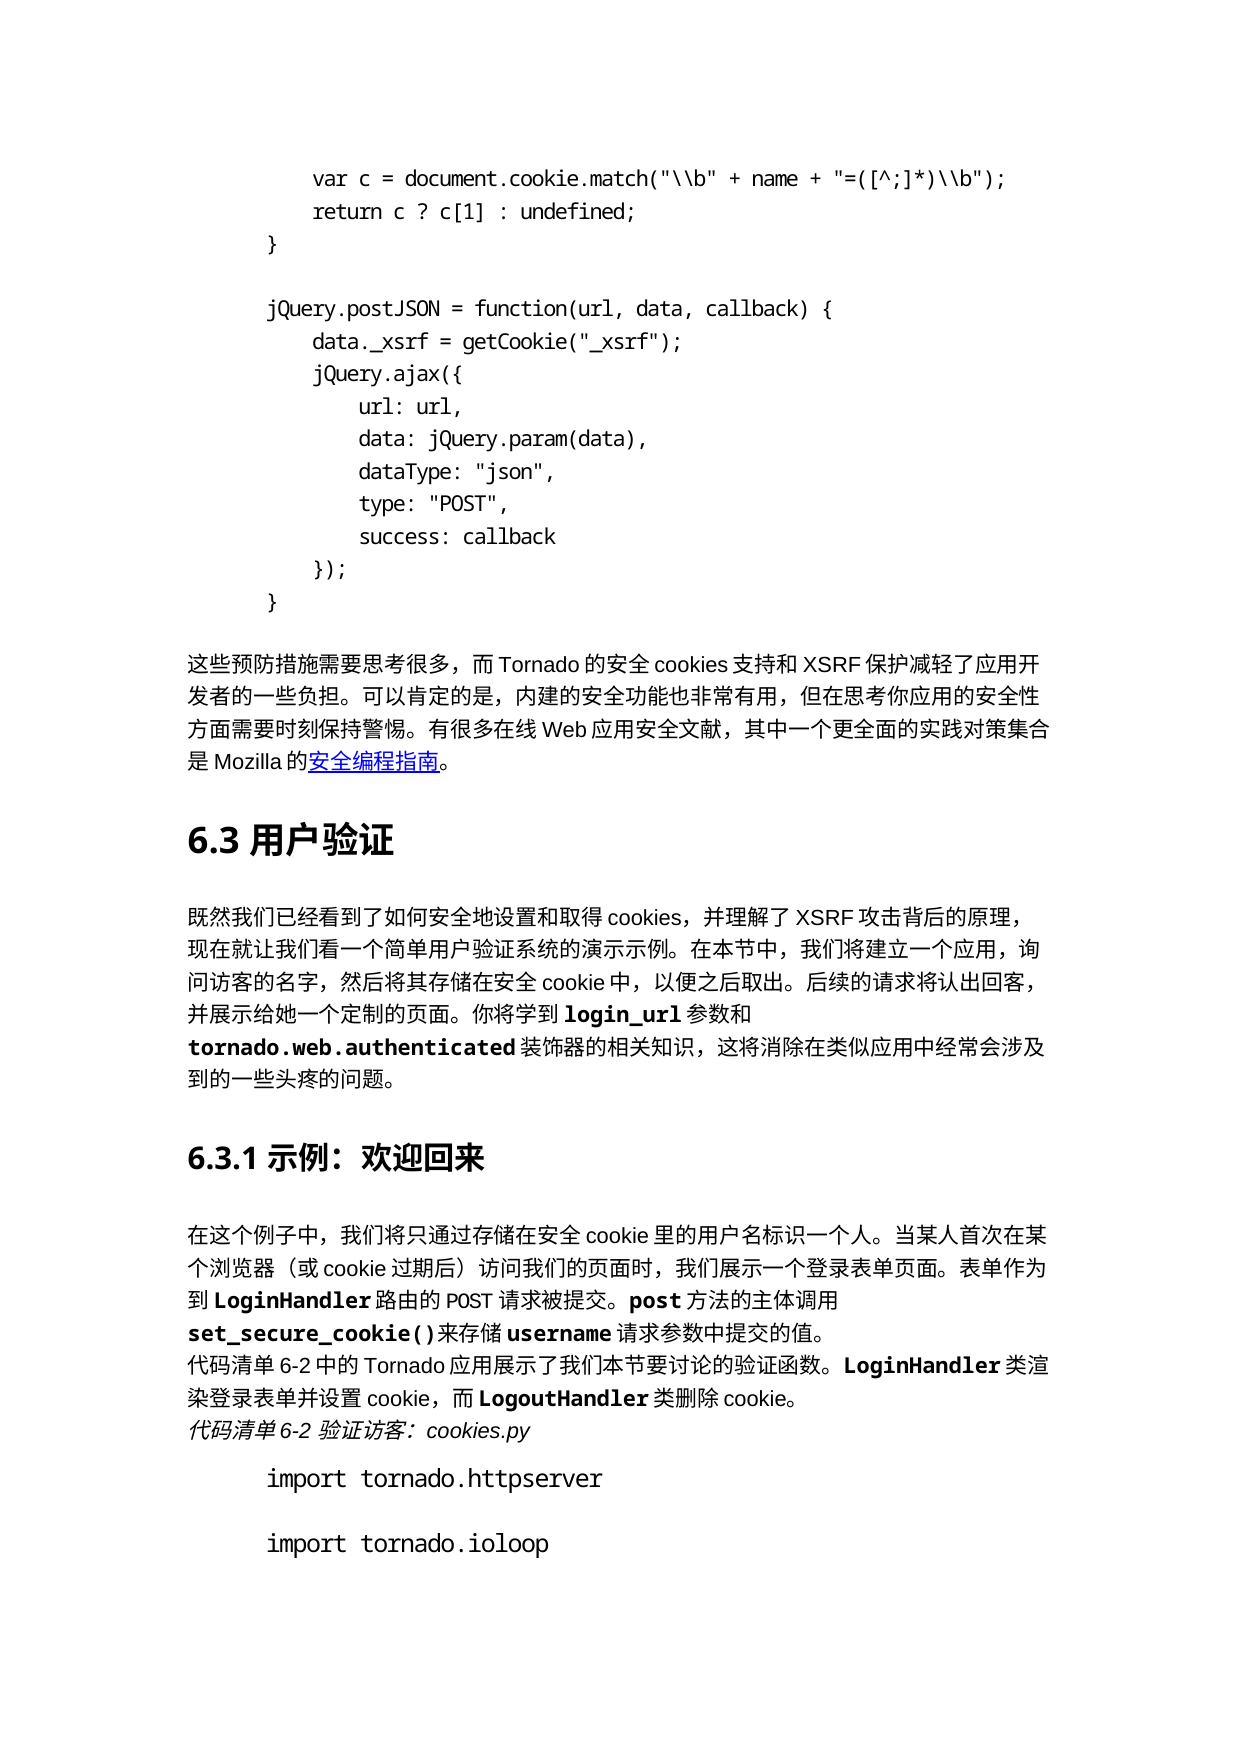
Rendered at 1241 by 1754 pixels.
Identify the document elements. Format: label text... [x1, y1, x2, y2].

text success: callback [266, 519, 1049, 552]
text import tornado.ioloop [266, 1510, 1049, 1575]
text url: url, [266, 389, 1049, 422]
text } [266, 227, 1049, 259]
text 代码清单6-2 验证访客：cookies.py [187, 1413, 1053, 1445]
text data._xsrf = getCookie("_xsrf"); [266, 324, 1049, 357]
text }); [266, 552, 1049, 584]
text return c ? c[1] : undefined; [266, 194, 1049, 227]
text } [266, 584, 1049, 617]
text import tornado.httpserver [266, 1445, 1049, 1510]
text jQuery.postJSON = function(url, data, callback) { [266, 292, 1049, 324]
text dataType: "json", [266, 454, 1049, 487]
subtitle 6.3.1 示例：欢迎回来¶ [187, 1124, 1053, 1189]
text 既然我们已经看到了如何安全地设置和取得cookies，并理解了XSRF攻击背后的原理，现在就让我们看一个简单用户验证系统的演示示例。在本节中，我们将建立一个应用，询问访客的名字，然后将其存储在安全cookie中，以便之后取出。后续的请求将认出回客，并展示给她一个定制的页面。你将学到login_url参数和tornado.web.authenticated装饰器的相关知识，这将消除在类似应用中经常会涉及到的一些头疼的问题。 [187, 899, 1053, 1094]
text type: "POST", [266, 487, 1049, 519]
text 代码清单6-2中的Tornado应用展示了我们本节要讨论的验证函数。LoginHandler类渲染登录表单并设置cookie，而LogoutHandler类删除cookie。 [187, 1348, 1053, 1413]
text 这些预防措施需要思考很多，而Tornado的安全cookies支持和XSRF保护减轻了应用开发者的一些负担。可以肯定的是，内建的安全功能也非常有用，但在思考你应用的安全性方面需要时刻保持警惕。有很多在线Web应用安全文献，其中一个更全面的实践对策集合是Mozilla的安全编程指南。 [187, 646, 1053, 776]
text var c = document.cookie.match("\\b" + name + "=([^;]*)\\b"); [266, 162, 1049, 194]
text jQuery.ajax({ [266, 357, 1049, 389]
text data: jQuery.param(data), [266, 422, 1049, 454]
text 在这个例子中，我们将只通过存储在安全cookie里的用户名标识一个人。当某人首次在某个浏览器（或cookie过期后）访问我们的页面时，我们展示一个登录表单页面。表单作为到LoginHandler路由的POST请求被提交。post方法的主体调用set_secure_cookie()来存储username请求参数中提交的值。 [187, 1218, 1053, 1348]
subtitle 6.3 用户验证¶ [187, 805, 1053, 870]
